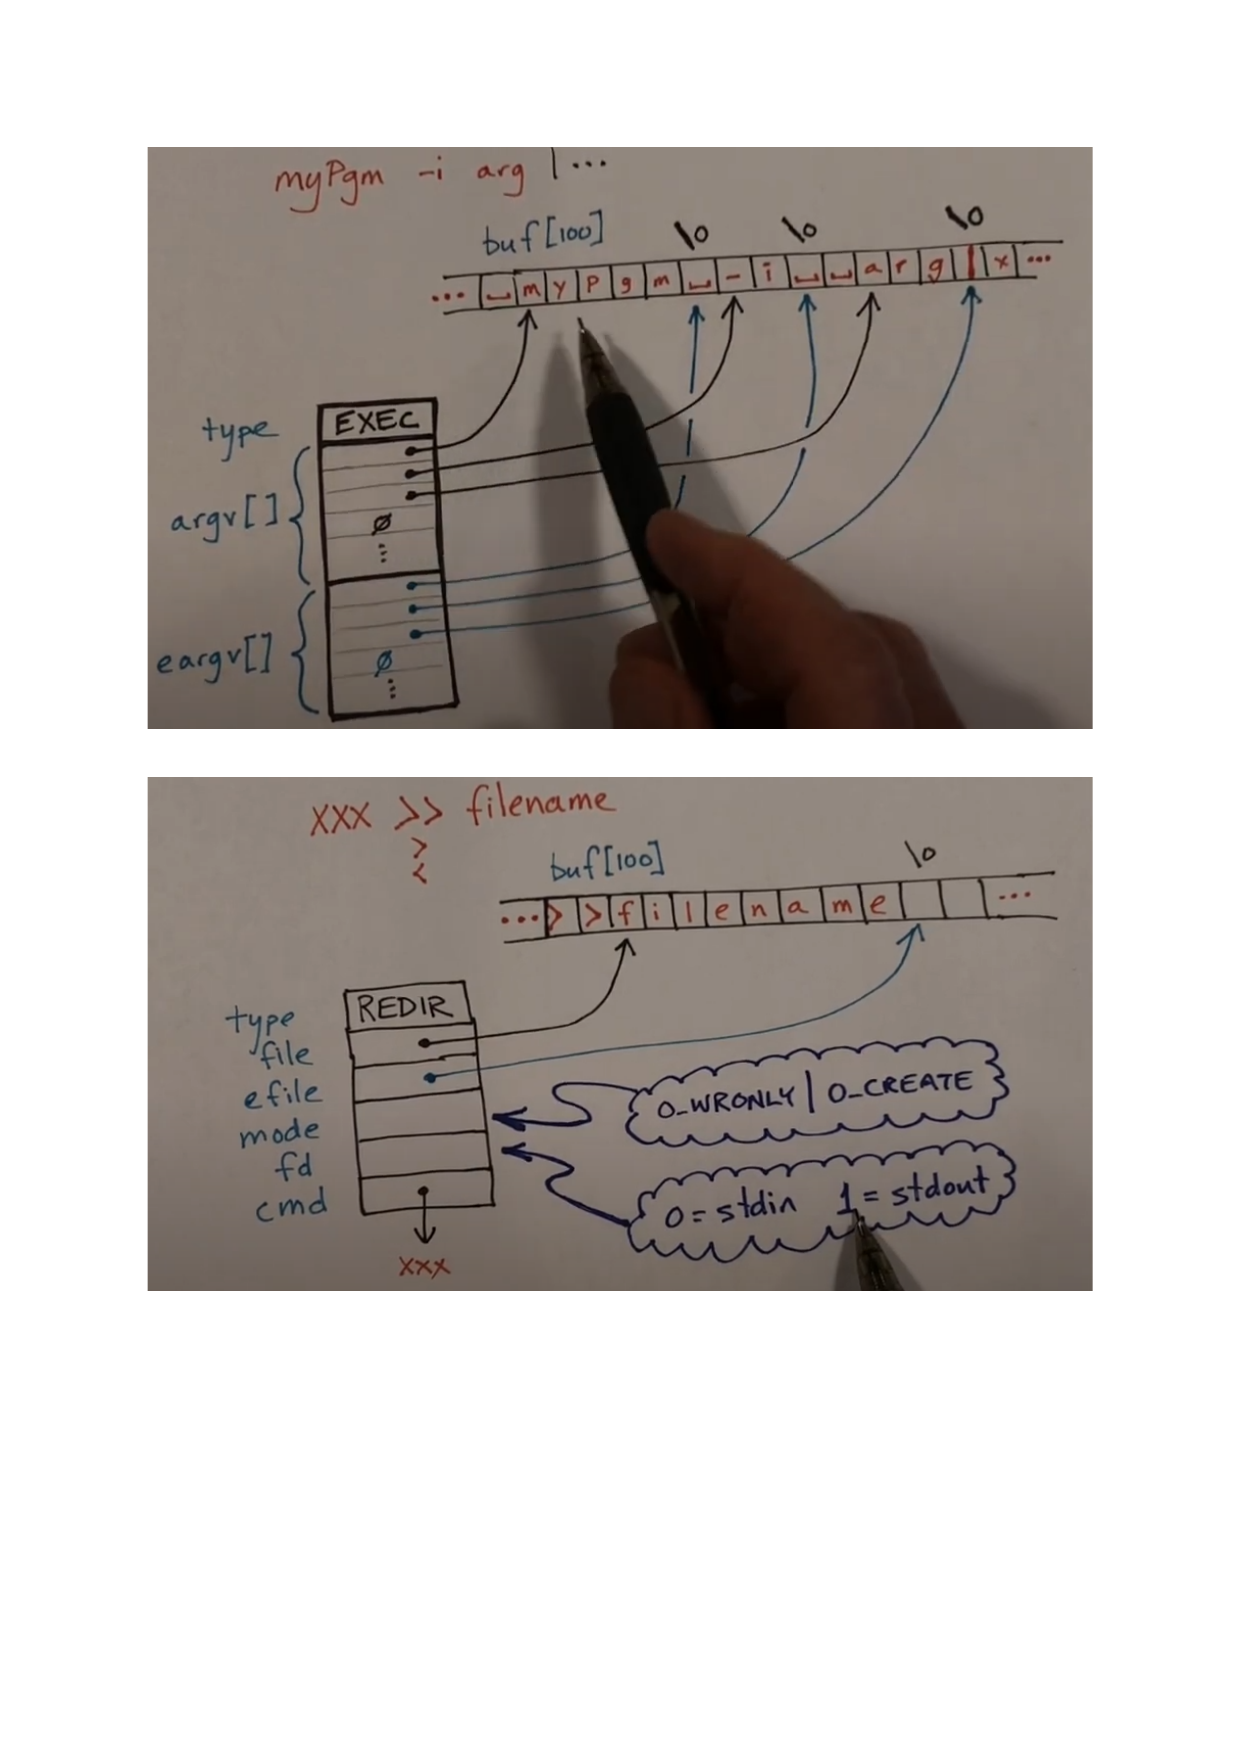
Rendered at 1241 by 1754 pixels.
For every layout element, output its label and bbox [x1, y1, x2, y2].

picture [147, 147, 1093, 729]
picture [147, 777, 1093, 1291]
